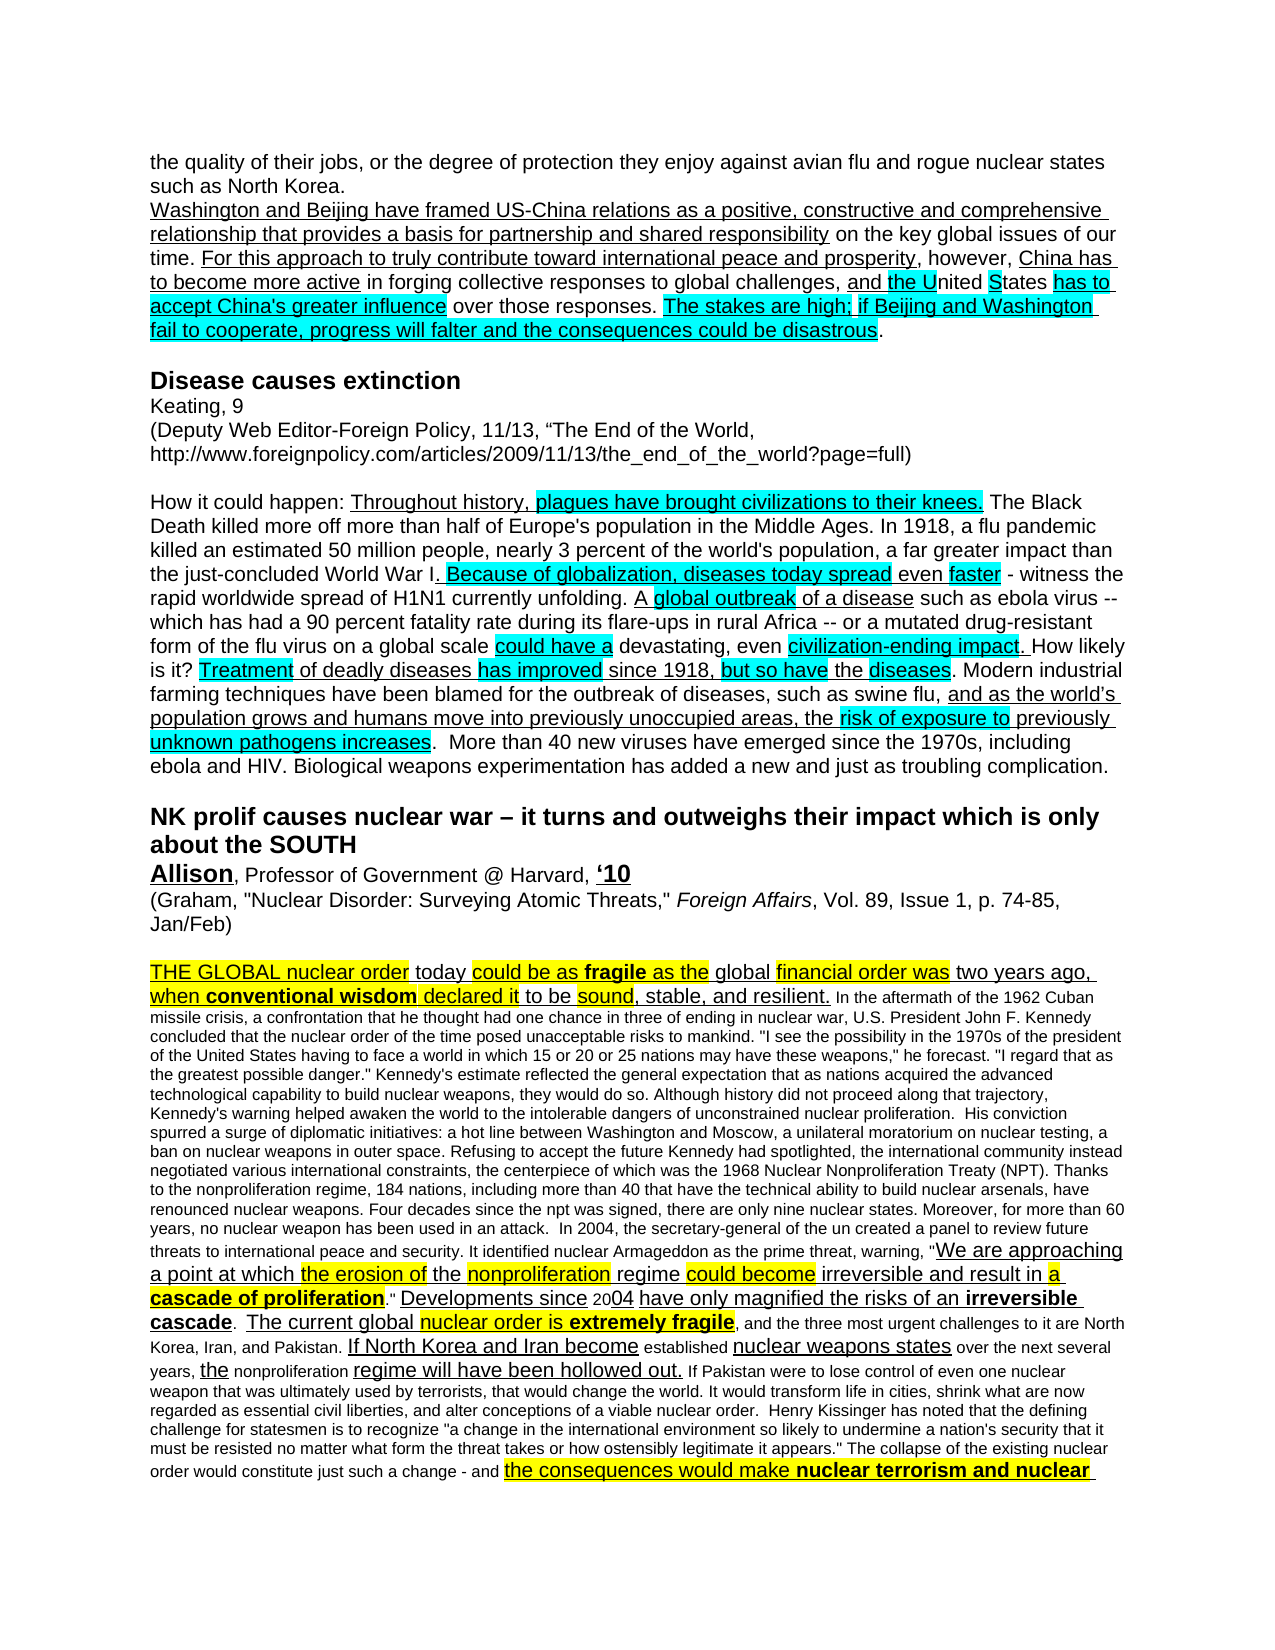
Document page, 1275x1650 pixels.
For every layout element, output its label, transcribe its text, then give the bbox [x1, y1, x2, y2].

text Washington and Beijing have framed US-China relations as a positive, constructive and comprehensive relationship that provides a basis for partnership and shared responsibility on the key global issues of our time. For this approach to truly contribute toward international peace and prosperity, however, China has to become more active in forging collective responses to global challenges, and the United States has to accept China's greater influence over those responses. The stakes are high; if Beijing and Washington fail to cooperate, progress will falter and the consequences could be disastrous. [150, 198, 1125, 342]
text Keating, 9 [150, 394, 1125, 418]
text Allison, Professor of Government @ Harvard, ‘10 [150, 859, 1125, 888]
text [150, 960, 1125, 1482]
text (Deputy Web Editor-Foreign Policy, 11/13, “The End of the World, http://www.foreignpolicy.com/articles/2009/11/13/the_end_of_the_world?page=full) [150, 418, 1125, 466]
text (Graham, "Nuclear Disorder: Surveying Atomic Threats," Foreign Affairs, Vol. 89, Issue 1, p. 74-85, Jan/Feb) [150, 888, 1125, 936]
subtitle NK prolif causes nuclear war – it turns and outweighs their impact which is only about the SOUTH [150, 802, 1125, 859]
text How it could happen: Throughout history, plagues have brought civilizations to their knees. The Black Death killed more off more than half of Europe's population in the Middle Ages. In 1918, a flu pandemic killed an estimated 50 million people, nearly 3 percent of the world's population, a far greater impact than the just-concluded World War I. Because of globalization, diseases today spread even faster - witness the rapid worldwide spread of H1N1 currently unfolding. A global outbreak of a disease such as ebola virus -- which has had a 90 percent fatality rate during its flare-ups in rural Africa -- or a mutated drug-resistant form of the flu virus on a global scale could have a devastating, even civilization-ending impact. How likely is it? Treatment of deadly diseases has improved since 1918, but so have the diseases. Modern industrial farming techniques have been blamed for the outbreak of diseases, such as swine flu, and as the world’s population grows and humans move into previously unoccupied areas, the risk of exposure to previously unknown pathogens increases. More than 40 new viruses have emerged since the 1970s, including ebola and HIV. Biological weapons experimentation has added a new and just as troubling complication. [150, 490, 1125, 778]
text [150, 150, 1125, 198]
subtitle Disease causes extinction [150, 366, 1125, 394]
